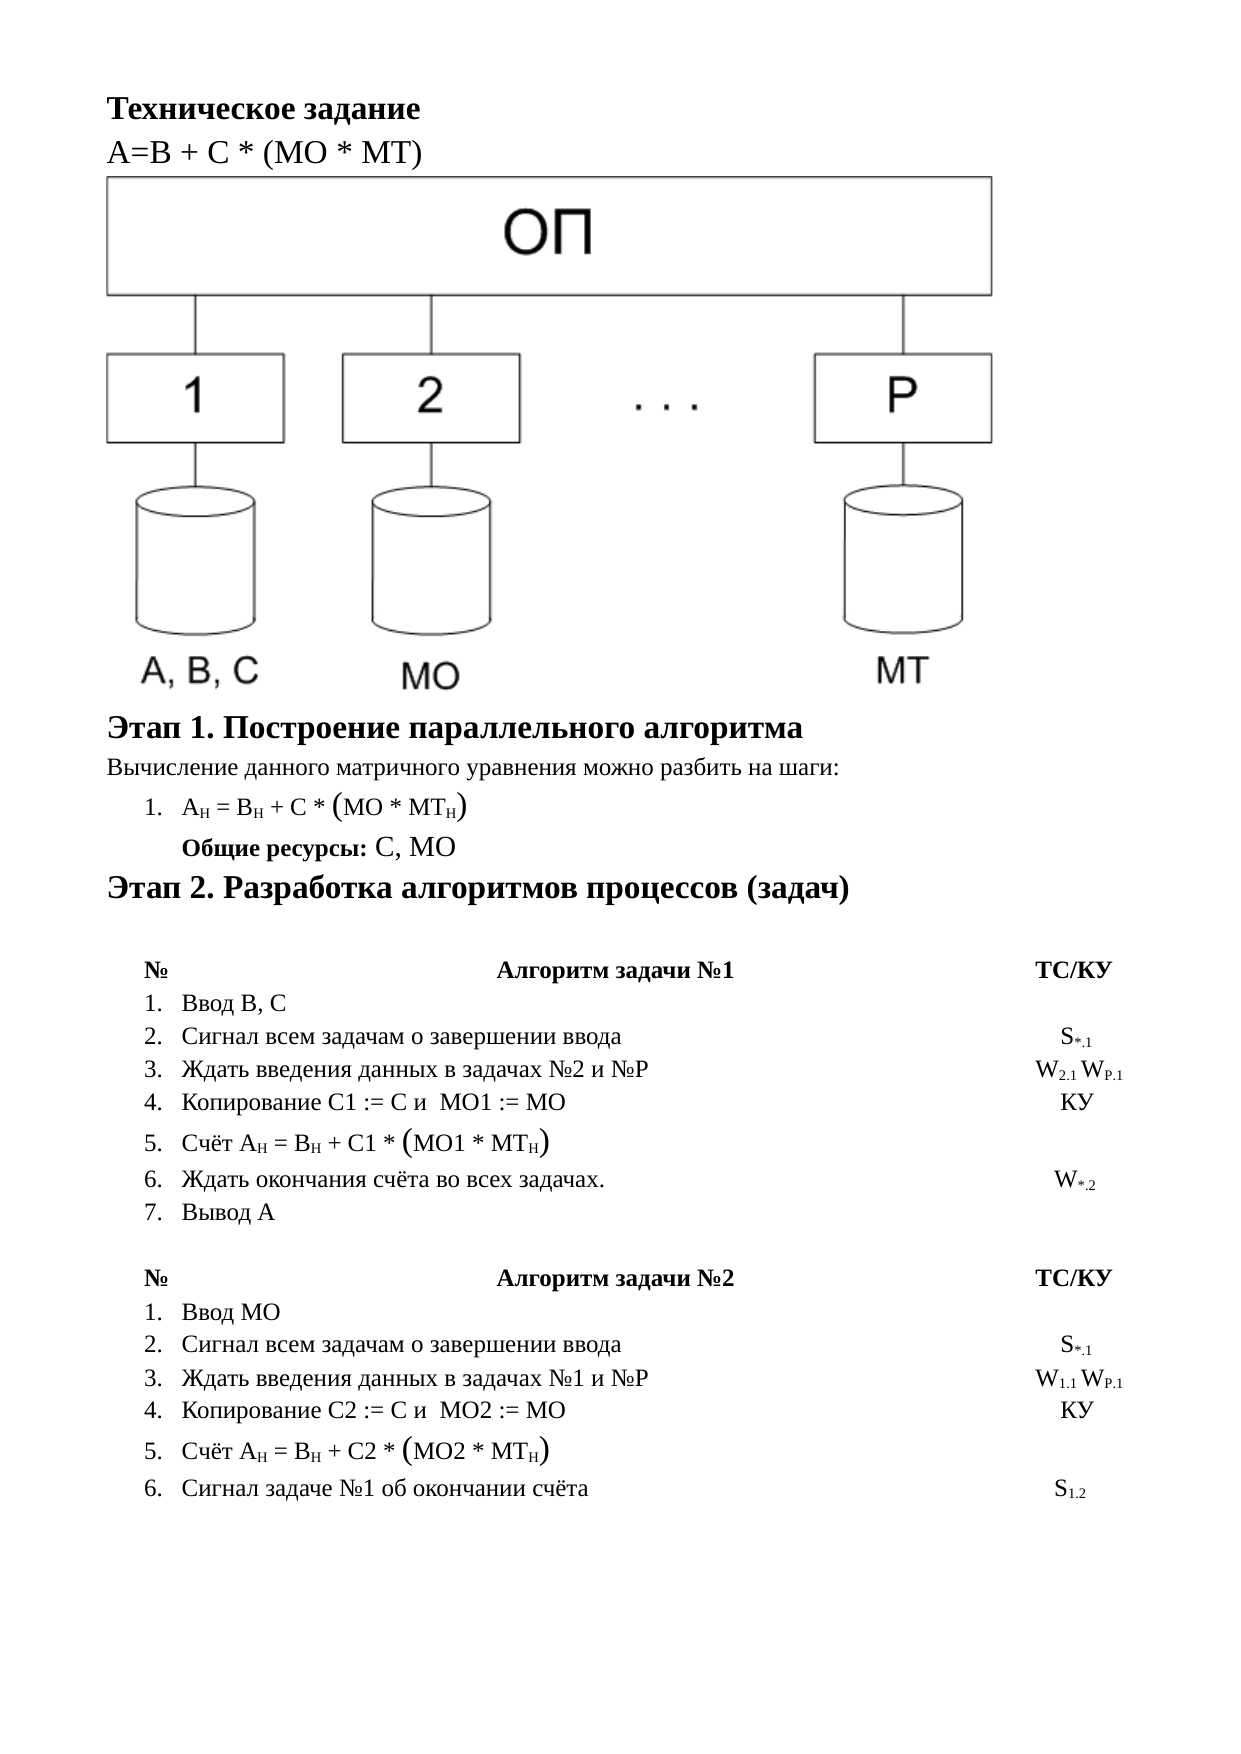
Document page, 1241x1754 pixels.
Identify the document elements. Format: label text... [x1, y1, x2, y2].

list Cчёт AH = BH + C2 * (MO2 * MTH) [144, 1429, 1134, 1467]
picture [106, 176, 993, 702]
text № Алгоритм задачи №1 ТС/КУ [106, 955, 1134, 984]
list Ждать введения данных в задачах №1 и №P W1.1 WP.1 [144, 1363, 1134, 1391]
text A=B + C * (MO * MT) [106, 133, 1134, 171]
list Общие ресурсы: C, MO [181, 829, 1134, 862]
list Копирование С2 := С и МО2 := МО КУ [144, 1396, 1134, 1424]
list Ввод B, C [144, 988, 1134, 1017]
list Cчёт AH = BH + C1 * (MO1 * MTH) [144, 1120, 1134, 1159]
text Этап 2. Разработка алгоритмов процессов (задач) [106, 867, 1134, 906]
list AH = BH + C * (MO * MTH) [144, 784, 1134, 823]
text № Алгоритм задачи №2 ТС/КУ [106, 1263, 1134, 1292]
list Сигнал всем задачам о завершении ввода S*.1 [144, 1021, 1134, 1050]
list Ввод МО [144, 1297, 1134, 1325]
list Сигнал задаче №1 об окончании счёта S1.2 [144, 1473, 1134, 1501]
list Вывод А [144, 1197, 1134, 1226]
list Ждать окончания счёта во всех задачах. W*.2 [144, 1164, 1134, 1193]
list Ждать введения данных в задачах №2 и №P W2.1 WP.1 [144, 1054, 1134, 1083]
list Копирование С1 := С и МО1 := МО КУ [144, 1087, 1134, 1116]
text Техническое задание [106, 89, 1134, 127]
text Этап 1. Построение параллельного алгоритма [106, 707, 1134, 746]
text Вычисление данного матричного уравнения можно разбить на шаги: [106, 752, 1134, 780]
list Сигнал всем задачам о завершении ввода S*.1 [144, 1329, 1134, 1358]
